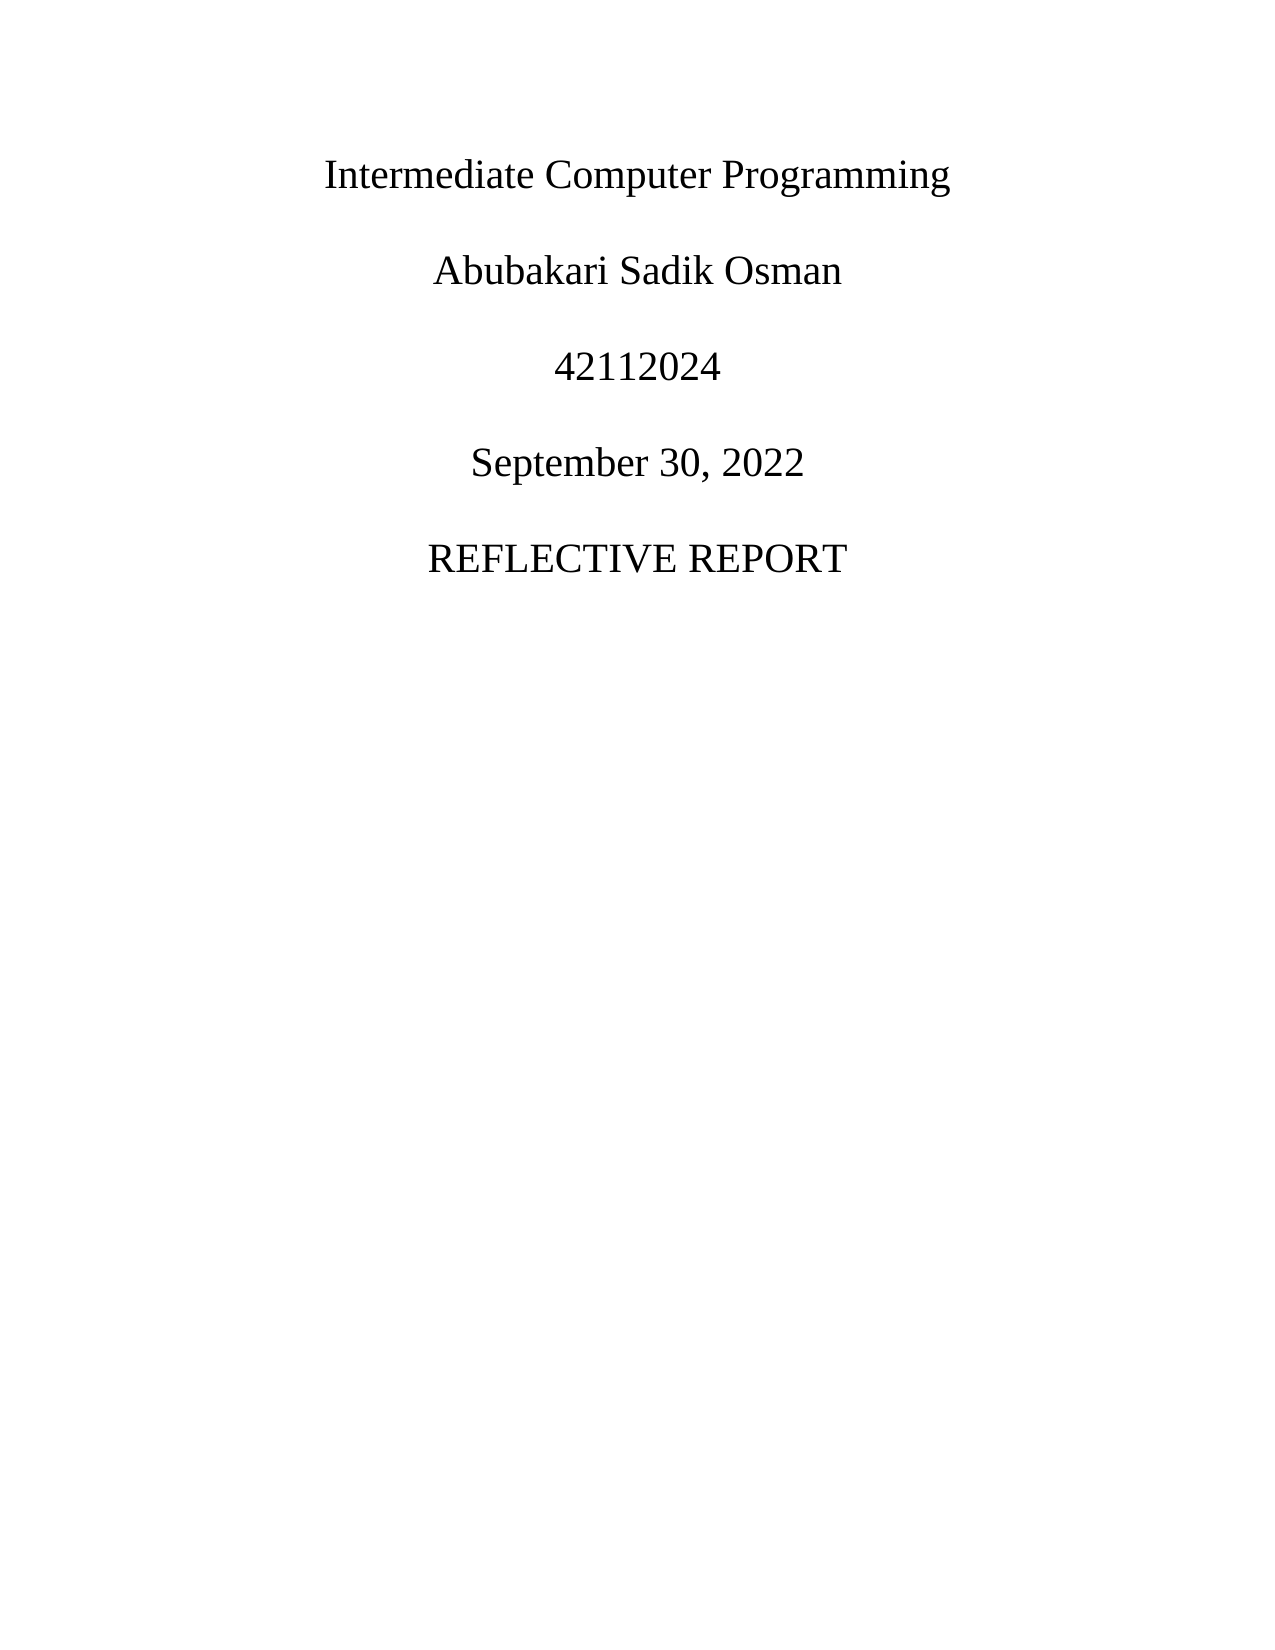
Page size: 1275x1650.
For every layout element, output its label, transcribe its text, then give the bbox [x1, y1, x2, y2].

text REFLECTIVE REPORT [150, 533, 1125, 581]
text September 30, 2022 [150, 437, 1125, 485]
text Intermediate Computer Programming [150, 150, 1125, 198]
text Abubakari Sadik Osman [150, 246, 1125, 294]
text 42112024 [150, 342, 1125, 389]
